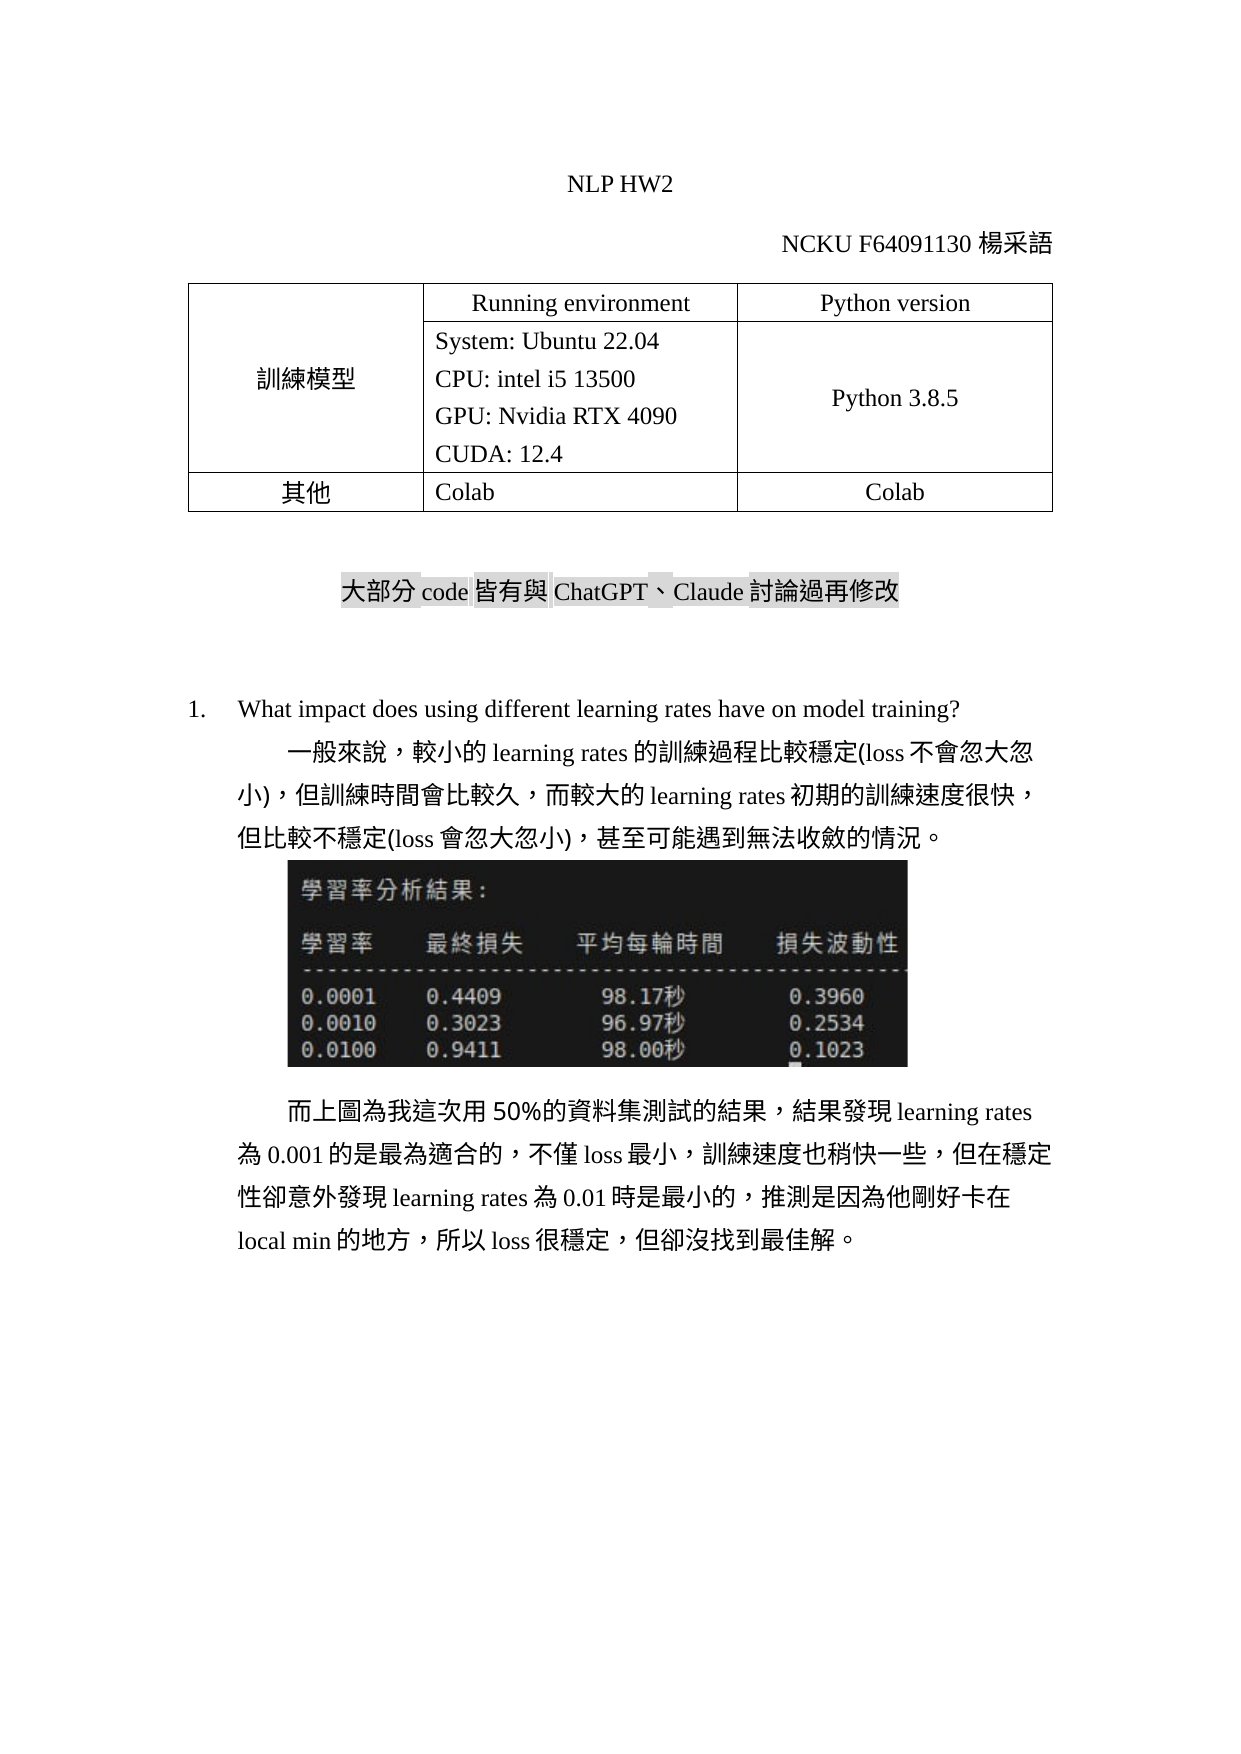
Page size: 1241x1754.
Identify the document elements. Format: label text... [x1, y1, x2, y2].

text NCKU F64091130 楊采語 [187, 223, 1053, 260]
list 一般來說，較小的learning rates的訓練過程比較穩定(loss不會忽大忽小)，但訓練時間會比較久，而較大的learning rates初期的訓練速度很快，但比較不穩定(loss會忽大忽小)，甚至可能遇到無法收斂的情況。 [237, 732, 1053, 855]
text NLP HW2 [187, 164, 1053, 202]
table_cell System: Ubuntu 22.04 CPU: intel i5 13500 GPU: Nvidia RTX 4090 CUDA: 12.4 [424, 322, 737, 472]
picture [287, 860, 908, 1067]
table_cell Python 3.8.5 [738, 322, 1052, 472]
table_cell Colab [738, 473, 1052, 511]
table_header Running environment [424, 284, 737, 321]
table_cell 其他 [189, 473, 423, 511]
text 大部分code皆有與ChatGPT、Claude討論過再修改 [187, 571, 1053, 608]
list 而上圖為我這次用50%的資料集測試的結果，結果發現learning rates為0.001的是最為適合的，不僅loss最小，訓練速度也稍快一些，但在穩定性卻意外發現learning rates為0.01時是最小的，推測是因為他剛好卡在local min的地方，所以loss很穩定，但卻沒找到最佳解。 [237, 1091, 1053, 1258]
table_cell Colab [424, 473, 737, 511]
list What impact does using different learning rates have on model training? [187, 690, 1053, 727]
table_header Python version [738, 284, 1052, 321]
table_header 訓練模型 [189, 284, 423, 472]
